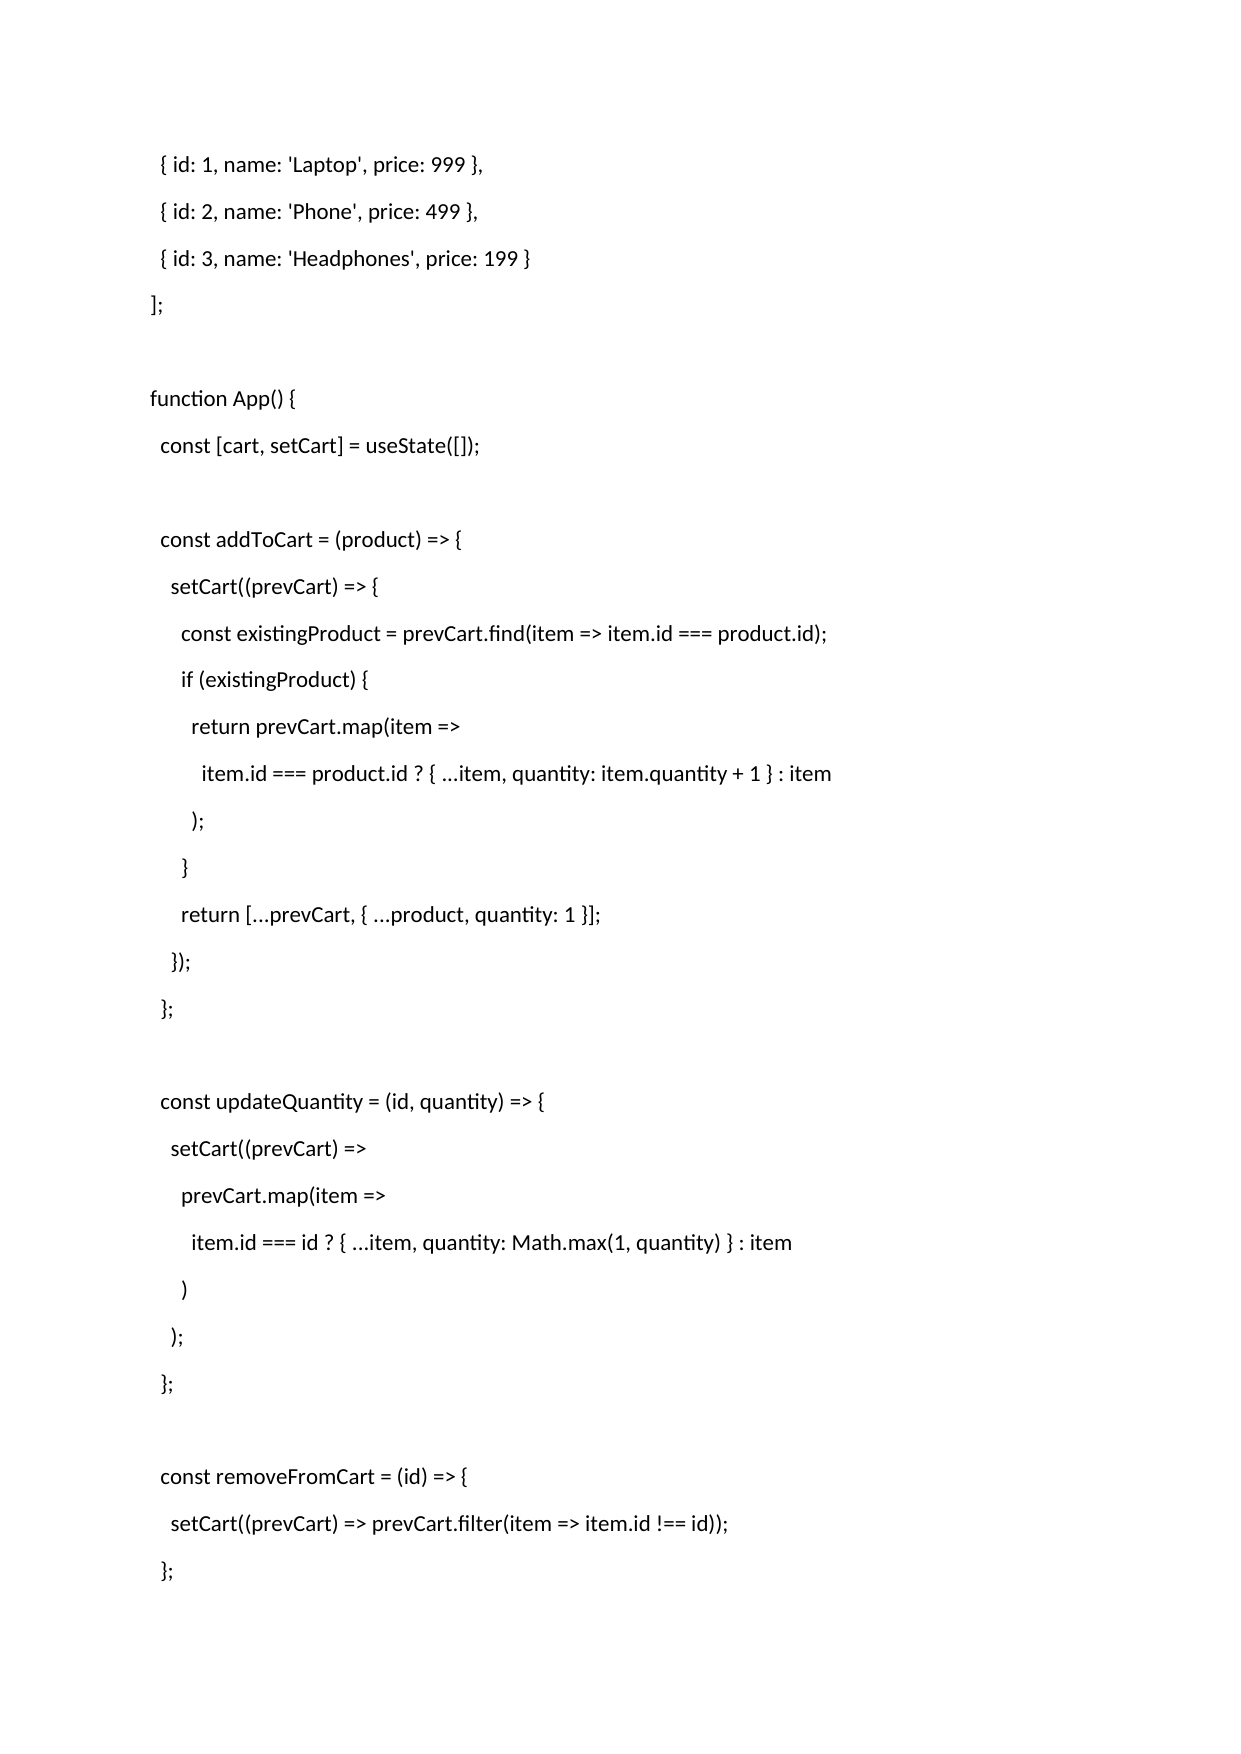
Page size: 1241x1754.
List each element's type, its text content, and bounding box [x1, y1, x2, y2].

text }); [150, 947, 1090, 975]
text const removeFromCart = (id) => { [150, 1462, 1090, 1491]
text } [150, 853, 1090, 881]
text }; [150, 1556, 1090, 1584]
text }; [150, 1369, 1090, 1397]
text ) [150, 1275, 1090, 1303]
text }; [150, 994, 1090, 1022]
text const existingProduct = prevCart.find(item => item.id === product.id); [150, 619, 1090, 647]
text { id: 2, name: 'Phone', price: 499 }, [150, 197, 1090, 225]
text prevCart.map(item => [150, 1181, 1090, 1209]
text return prevCart.map(item => [150, 712, 1090, 741]
text const updateQuantity = (id, quantity) => { [150, 1087, 1090, 1116]
text item.id === id ? { ...item, quantity: Math.max(1, quantity) } : item [150, 1228, 1090, 1256]
text ); [150, 806, 1090, 834]
text item.id === product.id ? { ...item, quantity: item.quantity + 1 } : item [150, 759, 1090, 787]
text ]; [150, 291, 1090, 319]
text setCart((prevCart) => [150, 1134, 1090, 1162]
text setCart((prevCart) => prevCart.filter(item => item.id !== id)); [150, 1509, 1090, 1537]
text { id: 3, name: 'Headphones', price: 199 } [150, 244, 1090, 272]
text if (existingProduct) { [150, 666, 1090, 694]
text setCart((prevCart) => { [150, 572, 1090, 600]
text { id: 1, name: 'Laptop', price: 999 }, [150, 150, 1090, 178]
text function App() { [150, 384, 1090, 412]
text const addToCart = (product) => { [150, 525, 1090, 553]
text const [cart, setCart] = useState([]); [150, 431, 1090, 459]
text return [...prevCart, { ...product, quantity: 1 }]; [150, 900, 1090, 928]
text ); [150, 1322, 1090, 1350]
